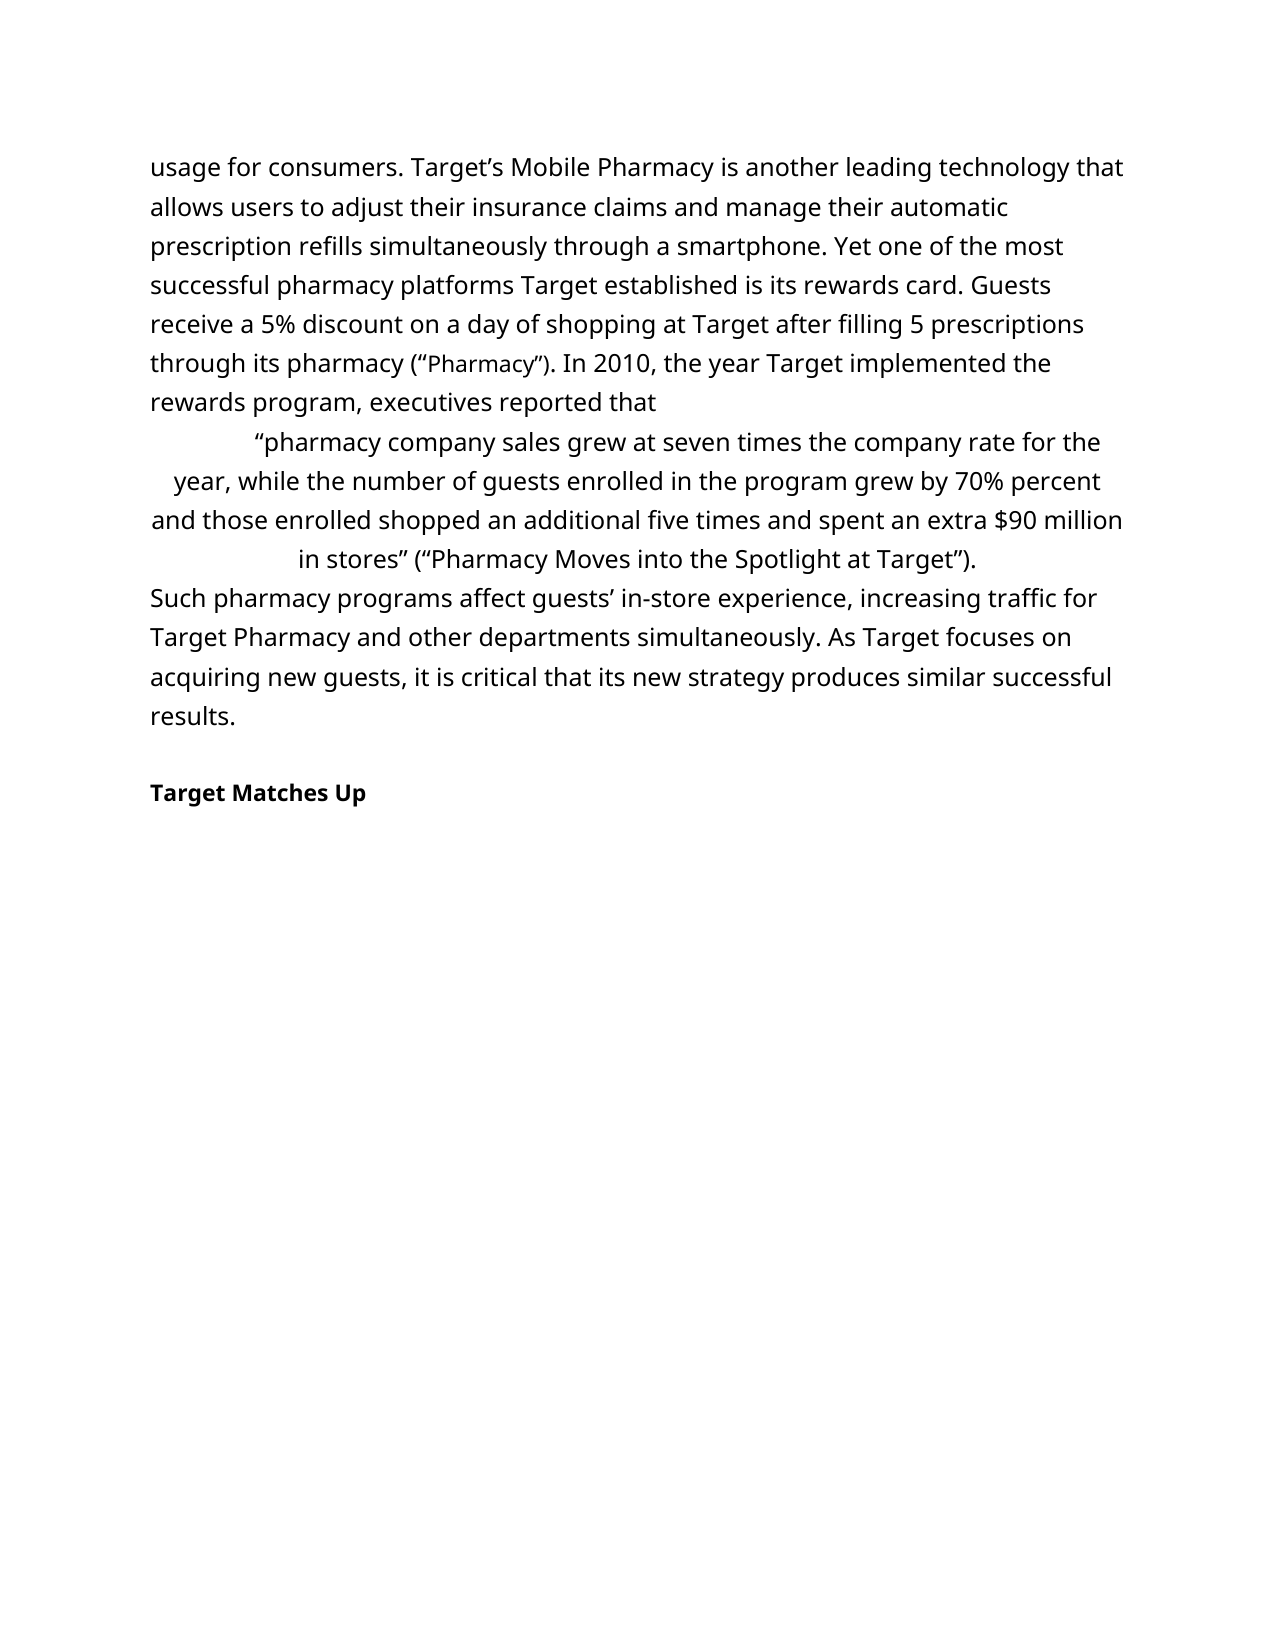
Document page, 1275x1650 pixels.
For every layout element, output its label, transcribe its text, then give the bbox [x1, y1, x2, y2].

text “pharmacy company sales grew at seven times the company rate for the year, while the number of guests enrolled in the program grew by 70% percent and those enrolled shopped an additional five times and spent an extra $90 million in stores” (“Pharmacy Moves into the Spotlight at Target”). [150, 424, 1125, 576]
text Such pharmacy programs affect guests’ in-store experience, increasing traffic for Target Pharmacy and other departments simultaneously. As Target focuses on acquiring new guests, it is critical that its new strategy produces similar successful results. [150, 581, 1125, 732]
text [150, 150, 1125, 419]
text Target Matches Up [150, 777, 1125, 808]
